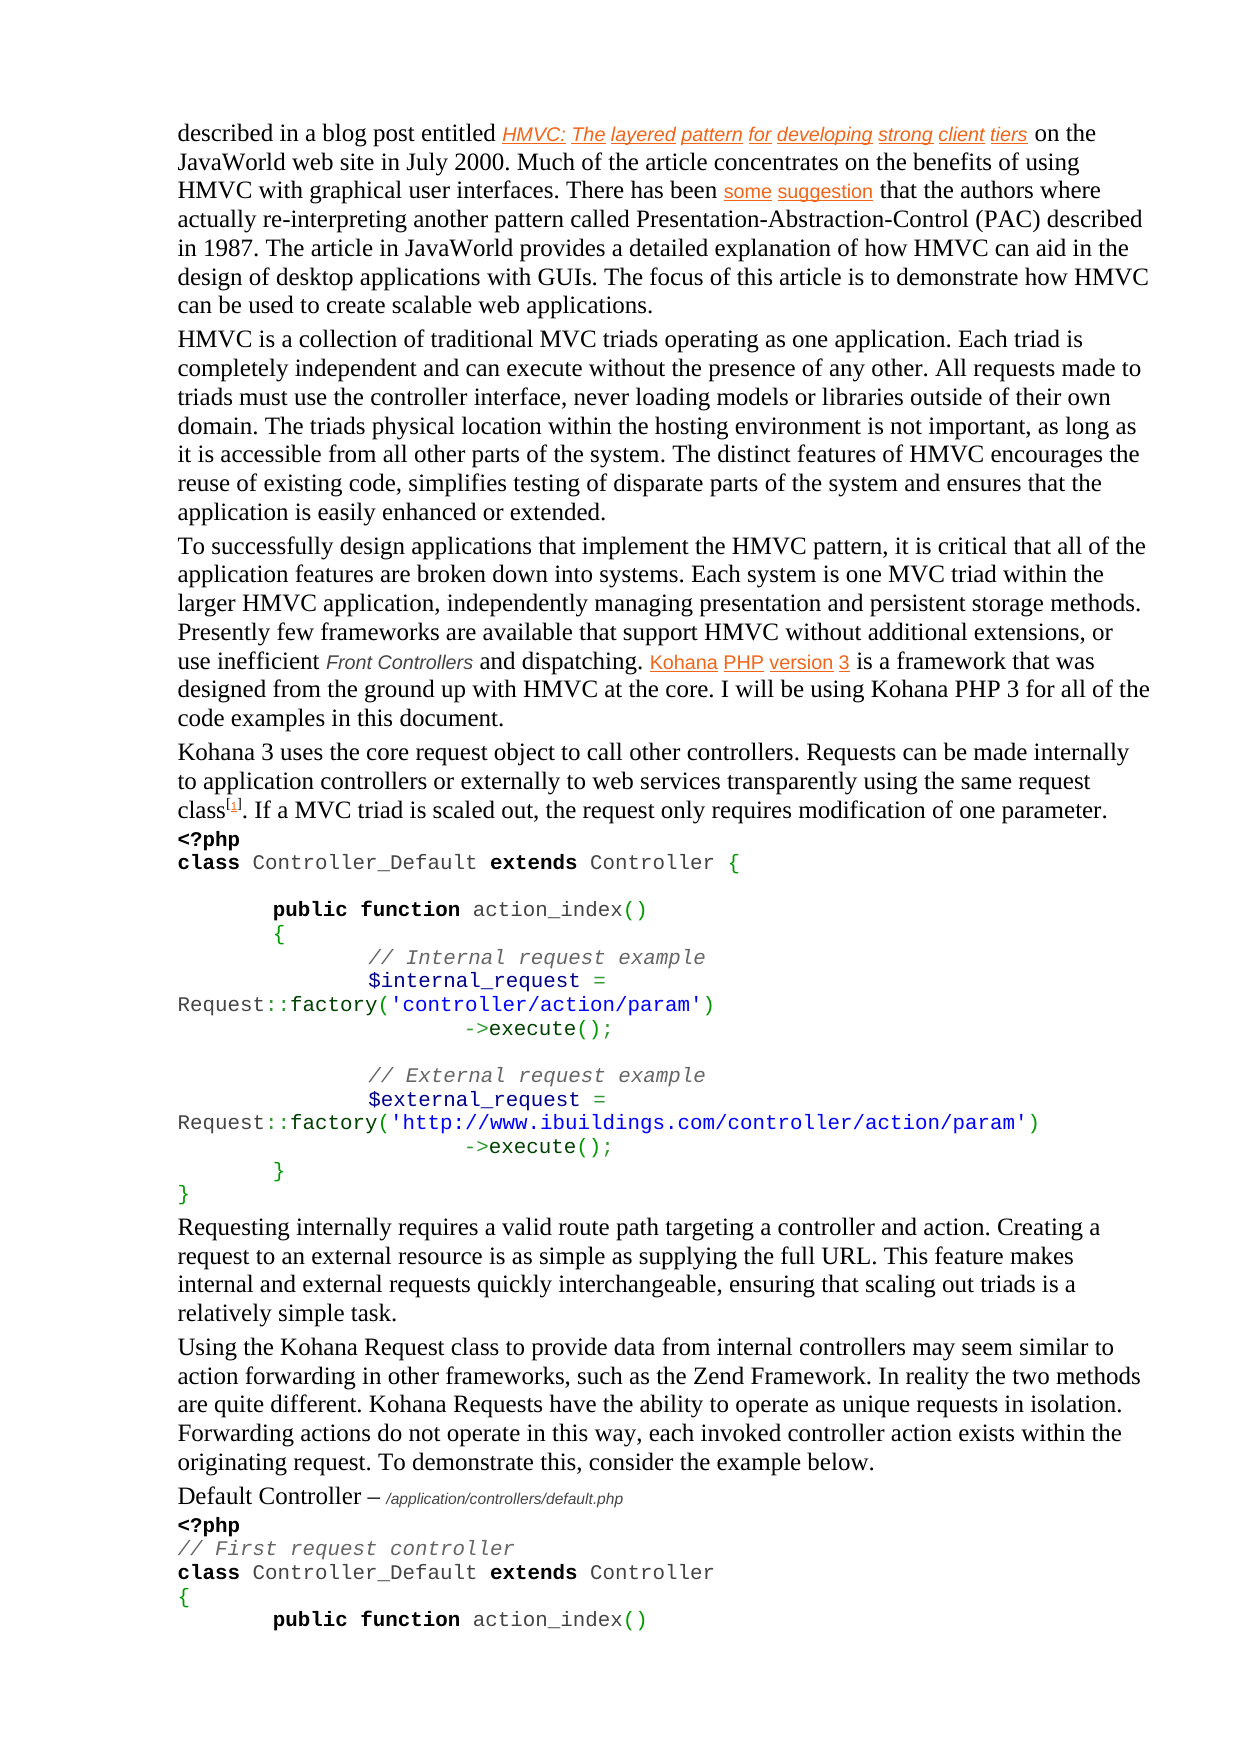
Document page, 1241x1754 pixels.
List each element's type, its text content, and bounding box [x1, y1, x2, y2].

text public function action_index() [177, 899, 1152, 923]
text $internal_request = Request::factory('controller/action/param') [177, 970, 1152, 1018]
text } [177, 1183, 1152, 1207]
text HMVC is a collection of traditional MVC triads operating as one application. Each triad is completely independent and can execute without the presence of any other. All requests made to triads must use the controller interface, never loading models or libraries outside of their own domain. The triads physical location within the hosting environment is not important, as long as it is accessible from all other parts of the system. The distinct features of HMVC encourages the reuse of existing code, simplifies testing of disparate parts of the system and ensures that the application is easily enhanced or extended. [177, 324, 1152, 526]
text To successfully design applications that implement the HMVC pattern, it is critical that all of the application features are broken down into systems. Each system is one MVC triad within the larger HMVC application, independently managing presentation and persistent storage methods. Presently few frameworks are available that support HMVC without additional extensions, or use inefficient Front Controllers and dispatching. Kohana PHP version 3 is a framework that was designed from the ground up with HMVC at the core. I will be using Kohana PHP 3 for all of the code examples in this document. [177, 531, 1152, 732]
text Default Controller – /application/controllers/default.php [177, 1481, 1152, 1510]
text Kohana 3 uses the core request object to call other controllers. Requests can be made internally to application controllers or externally to web services transparently using the same request class[1]. If a MVC triad is scaled out, the request only requires modification of one parameter. [177, 737, 1152, 823]
text ->execute(); [177, 1136, 1152, 1159]
text <?php [177, 1515, 1152, 1538]
text <?php [177, 828, 1152, 852]
text ->execute(); [177, 1018, 1152, 1041]
text Requesting internally requires a valid route path targeting a controller and action. Creating a request to an external resource is as simple as supplying the full URL. This feature makes internal and external requests quickly interchangeable, ensuring that scaling out triads is a relatively simple task. [177, 1212, 1152, 1327]
text class Controller_Default extends Controller [177, 1562, 1152, 1586]
text $external_request = Request::factory('http://www.ibuildings.com/controller/action/param') [177, 1089, 1152, 1136]
text { [177, 1586, 1152, 1609]
text public function action_index() [177, 1609, 1152, 1633]
text class Controller_Default extends Controller { [177, 852, 1152, 876]
text // First request controller [177, 1538, 1152, 1562]
text } [177, 1159, 1152, 1183]
text // External request example [177, 1065, 1152, 1089]
text // Internal request example [177, 947, 1152, 970]
text { [177, 923, 1152, 947]
text Using the Kohana Request class to provide data from internal controllers may seem similar to action forwarding in other frameworks, such as the Zend Framework. In reality the two methods are quite different. Kohana Requests have the ability to operate as unique requests in isolation. Forwarding actions do not operate in this way, each invoked controller action exists within the originating request. To demonstrate this, consider the example below. [177, 1332, 1152, 1476]
